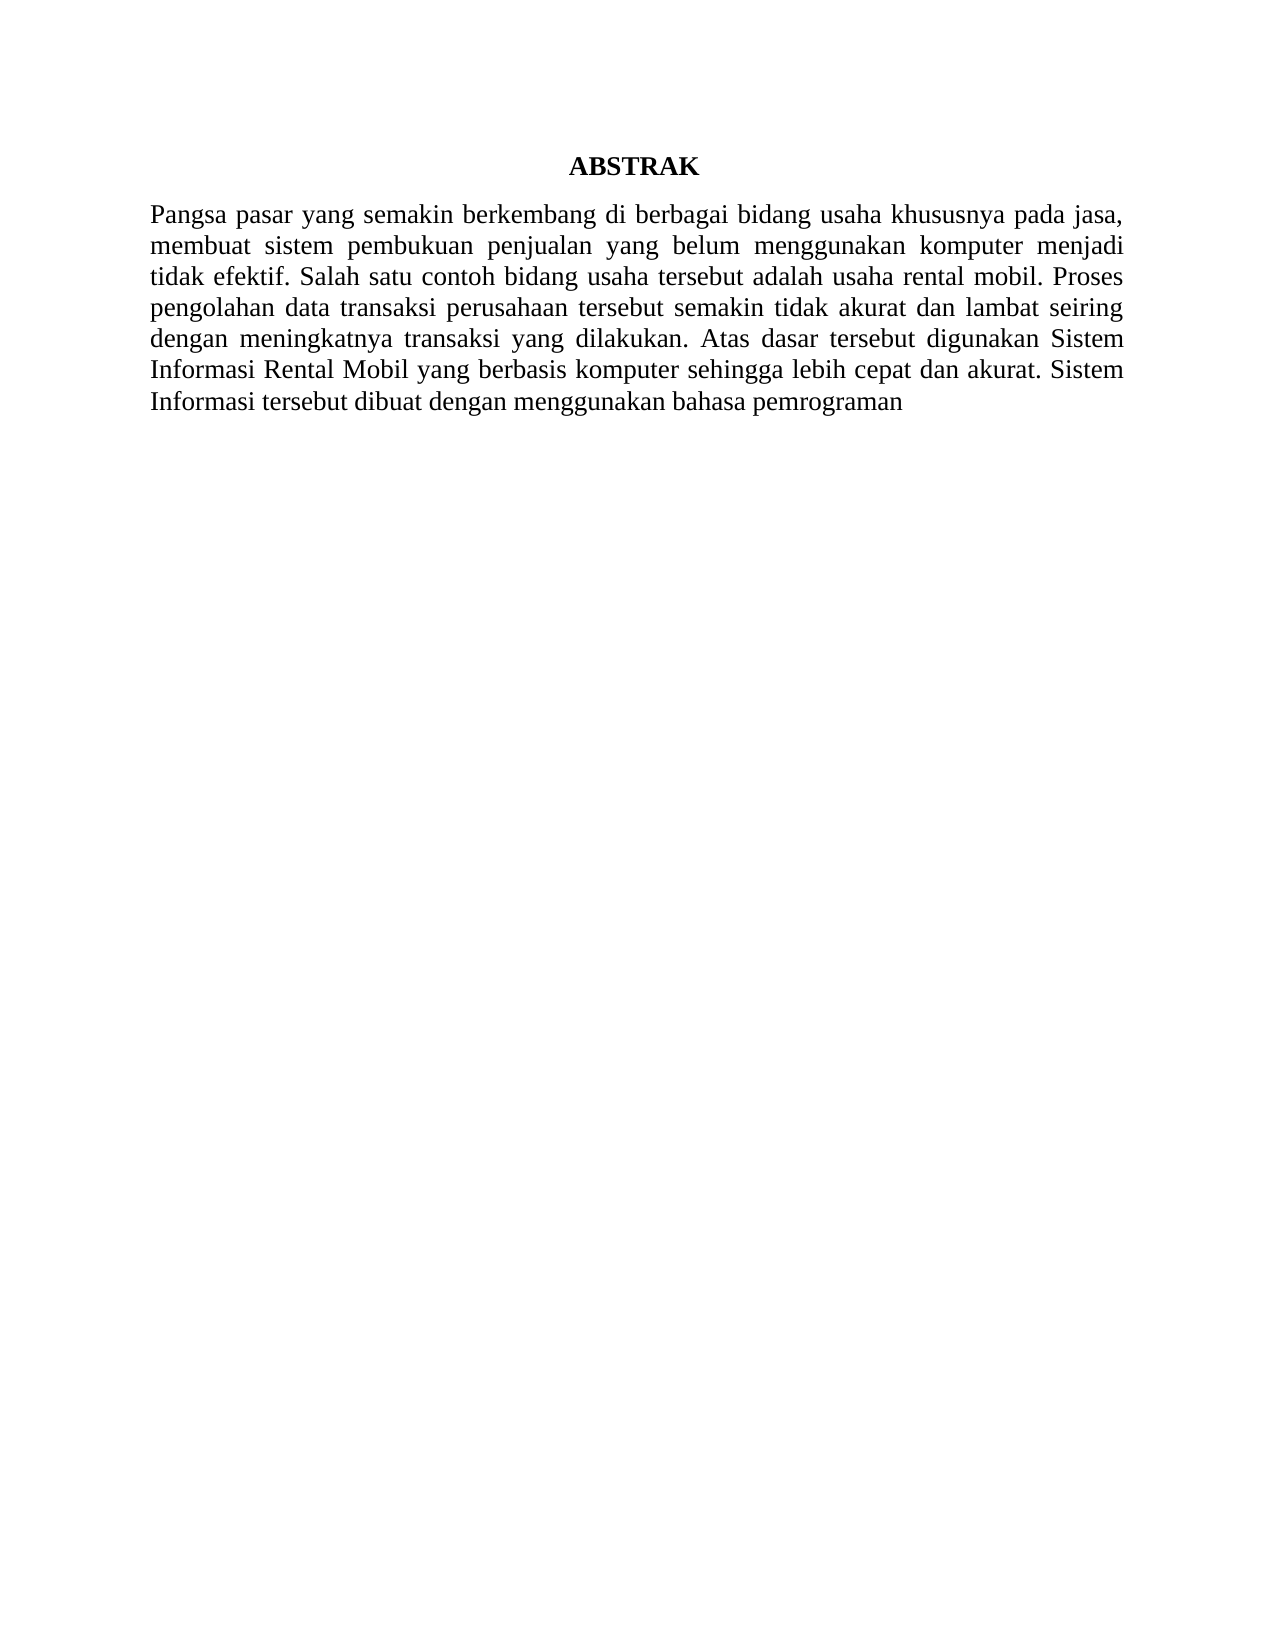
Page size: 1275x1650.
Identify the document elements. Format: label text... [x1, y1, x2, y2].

text ABSTRAK [150, 150, 1125, 181]
text Pangsa pasar yang semakin berkembang di berbagai bidang usaha khususnya pada jasa, membuat sistem pembukuan penjualan yang belum menggunakan komputer menjadi tidak efektif. Salah satu contoh bidang usaha tersebut adalah usaha rental mobil. Proses pengolahan data transaksi perusahaan tersebut semakin tidak akurat dan lambat seiring dengan meningkatnya transaksi yang dilakukan. Atas dasar tersebut digunakan Sistem Informasi Rental Mobil yang berbasis komputer sehingga lebih cepat dan akurat. Sistem Informasi tersebut dibuat dengan menggunakan bahasa pemrograman [150, 198, 1125, 416]
